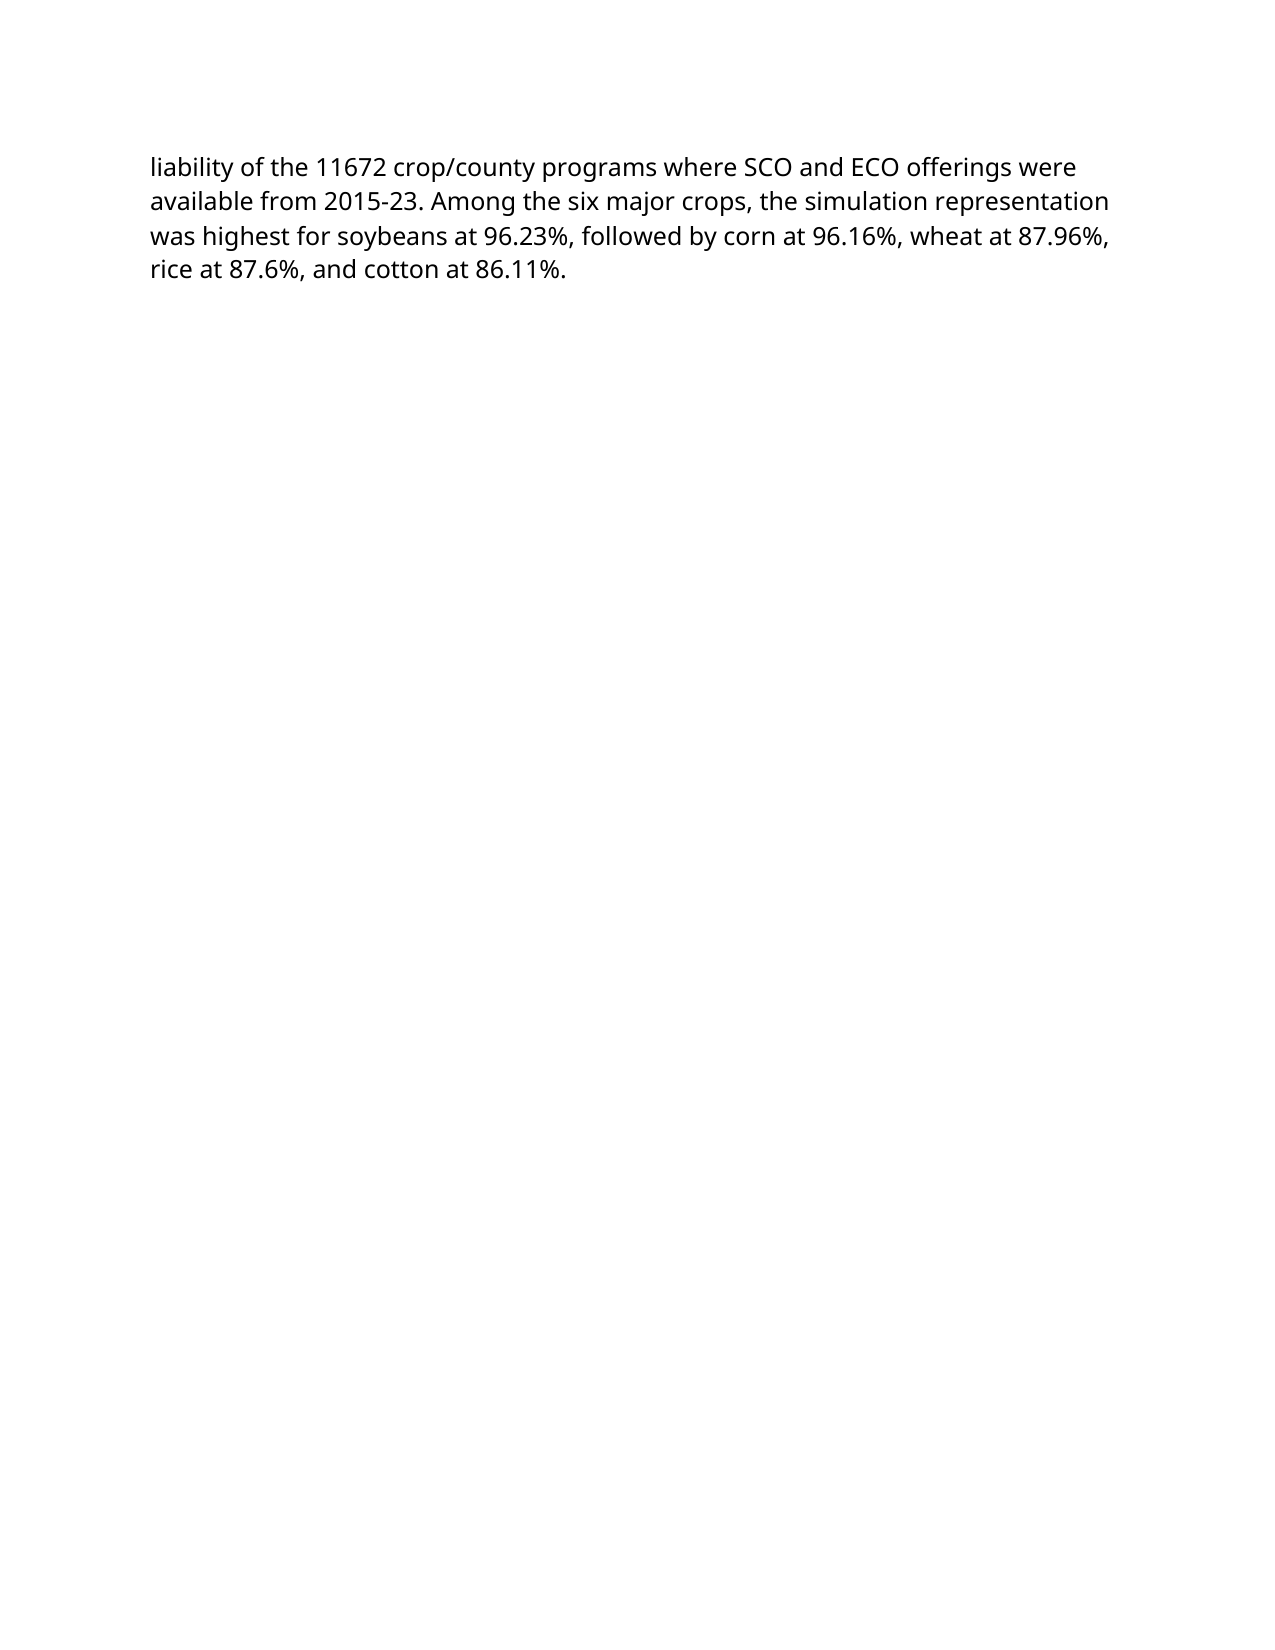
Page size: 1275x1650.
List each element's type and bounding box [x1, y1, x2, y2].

text [150, 150, 1125, 286]
